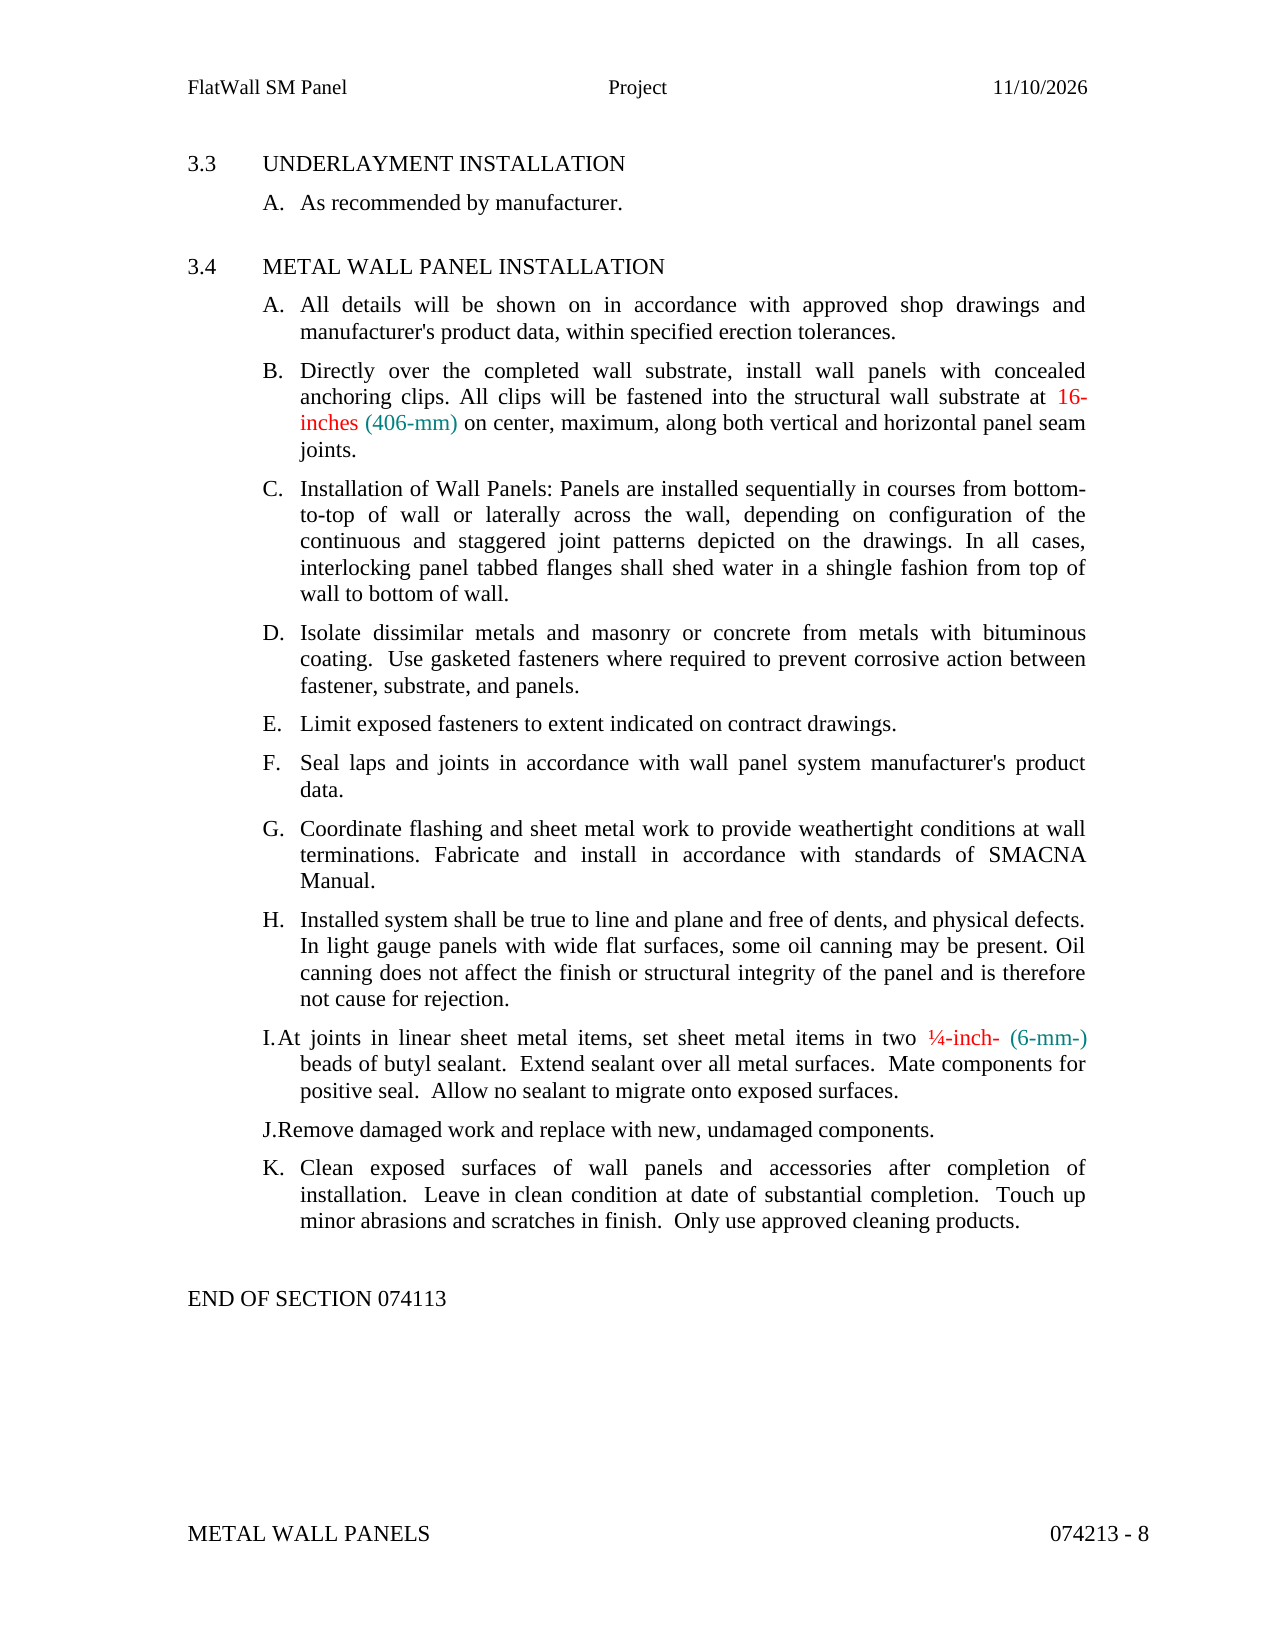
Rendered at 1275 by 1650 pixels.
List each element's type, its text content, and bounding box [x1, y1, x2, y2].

text Seal laps and joints in accordance with wall panel system manufacturer's product data. [262, 749, 1087, 802]
text Installation of Wall Panels: Panels are installed sequentially in courses from bottom-to-top of wall or laterally across the wall, depending on configuration of the continuous and staggered joint patterns depicted on the drawings. In all cases, interlocking panel tabbed flanges shall shed water in a shingle fashion from top of wall to bottom of wall. [262, 475, 1087, 606]
text UNDERLAYMENT INSTALLATION [187, 150, 1087, 176]
text METAL WALL PANEL INSTALLATION [187, 253, 1087, 279]
text Limit exposed fasteners to extent indicated on contract drawings. [262, 711, 1087, 737]
text All details will be shown on in accordance with approved shop drawings and manufacturer's product data, within specified erection tolerances. [262, 292, 1087, 344]
text Installed system shall be true to line and plane and free of dents, and physical defects. In light gauge panels with wide flat surfaces, some oil canning may be present. Oil canning does not affect the finish or structural integrity of the panel and is therefore not cause for rejection. [262, 906, 1087, 1012]
text END OF SECTION 074113 [187, 1285, 1087, 1311]
text Coordinate flashing and sheet metal work to provide weathertight conditions at wall terminations. Fabricate and install in accordance with standards of SMACNA Manual. [262, 814, 1087, 894]
text At joints in linear sheet metal items, set sheet metal items in two ¼-inch- (6-mm-) beads of butyl sealant. Extend sealant over all metal surfaces. Mate components for positive seal. Allow no sealant to migrate onto exposed surfaces. [262, 1024, 1087, 1103]
text Clean exposed surfaces of wall panels and accessories after completion of installation. Leave in clean condition at date of substantial completion. Touch up minor abrasions and scratches in finish. Only use approved cleaning products. [262, 1154, 1087, 1233]
text Directly over the completed wall substrate, install wall panels with concealed anchoring clips. All clips will be fastened into the structural wall substrate at 16-inches (406-mm) on center, maximum, along both vertical and horizontal panel seam joints. [262, 357, 1087, 462]
text Isolate dissimilar metals and masonry or concrete from metals with bituminous coating. Use gasketed fasteners where required to prevent corrosive action between fastener, substrate, and panels. [262, 619, 1087, 698]
text Remove damaged work and replace with new, undamaged components. [262, 1116, 1087, 1142]
text As recommended by manufacturer. [262, 189, 1087, 215]
